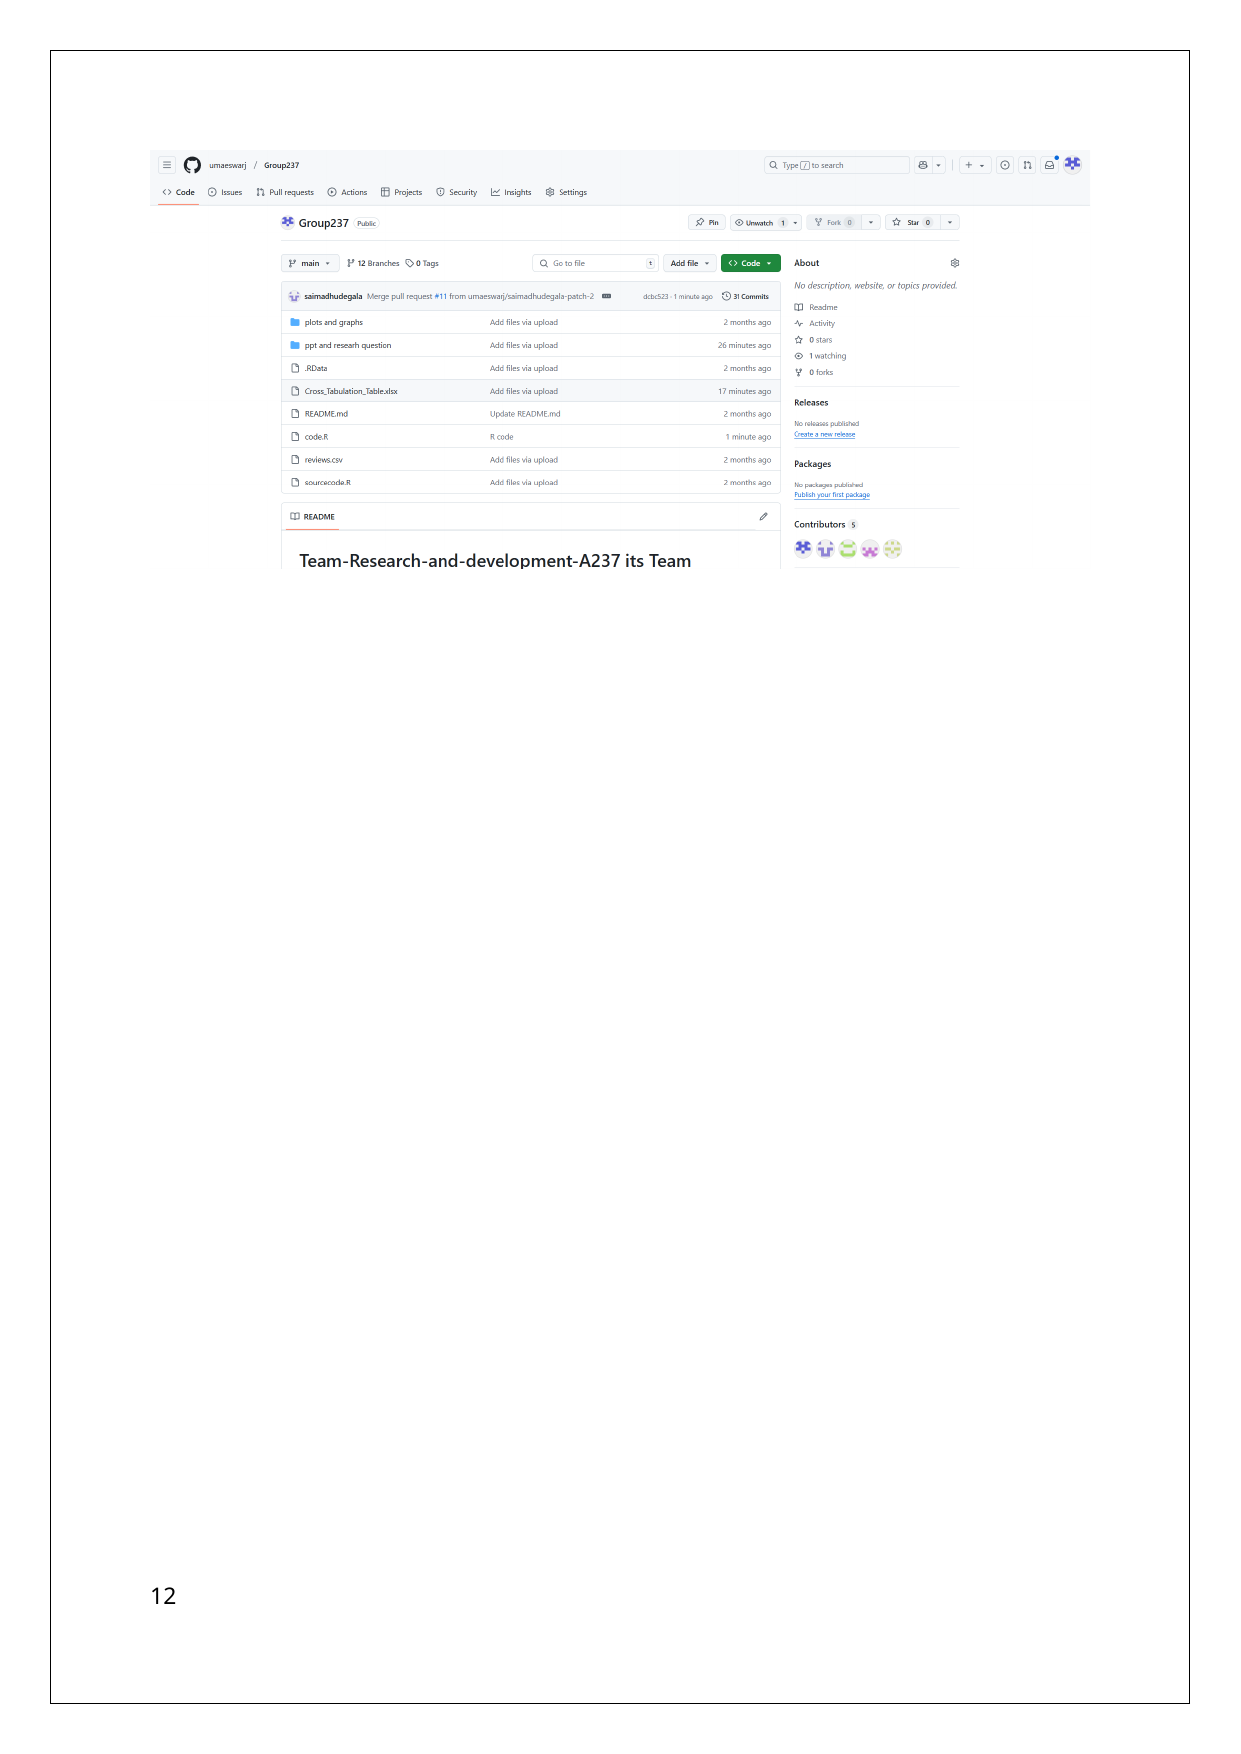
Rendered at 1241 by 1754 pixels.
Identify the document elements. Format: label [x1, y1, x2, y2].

picture [150, 150, 1091, 569]
